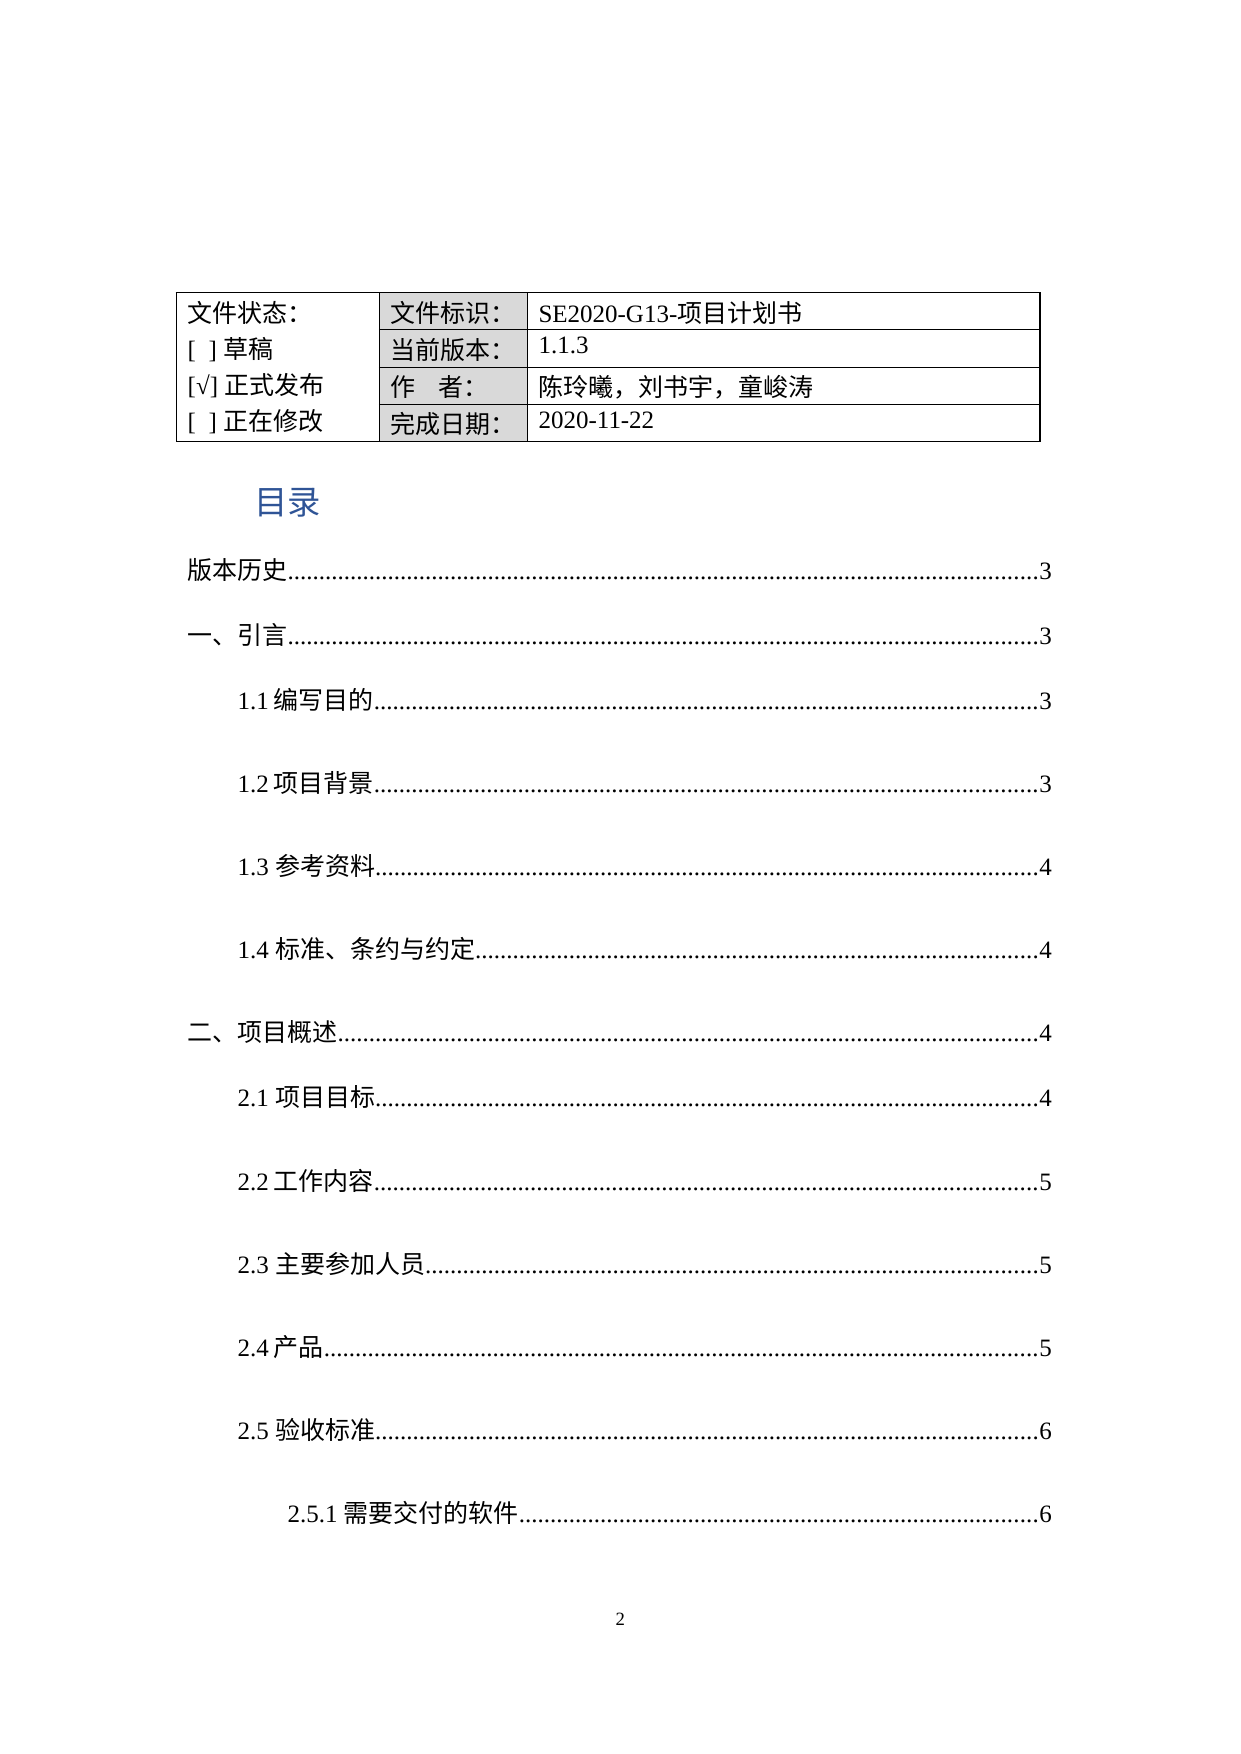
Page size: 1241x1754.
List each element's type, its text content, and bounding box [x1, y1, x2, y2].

table_header SE2020-G13-项目计划书 [528, 293, 1039, 329]
table_cell 作 者： [380, 368, 527, 404]
table_header 文件状态： [ ] 草稿 [√] 正式发布 [ ] 正在修改 [177, 293, 379, 441]
table_cell 陈玲曦，刘书宇，童峻涛 [528, 368, 1039, 404]
table_cell 1.1.3 [528, 330, 1039, 367]
table_cell 完成日期： [380, 405, 527, 441]
table_cell 2020-11-22 [528, 405, 1039, 441]
table_header 文件标识： [380, 293, 527, 329]
table_cell 当前版本： [380, 330, 527, 367]
